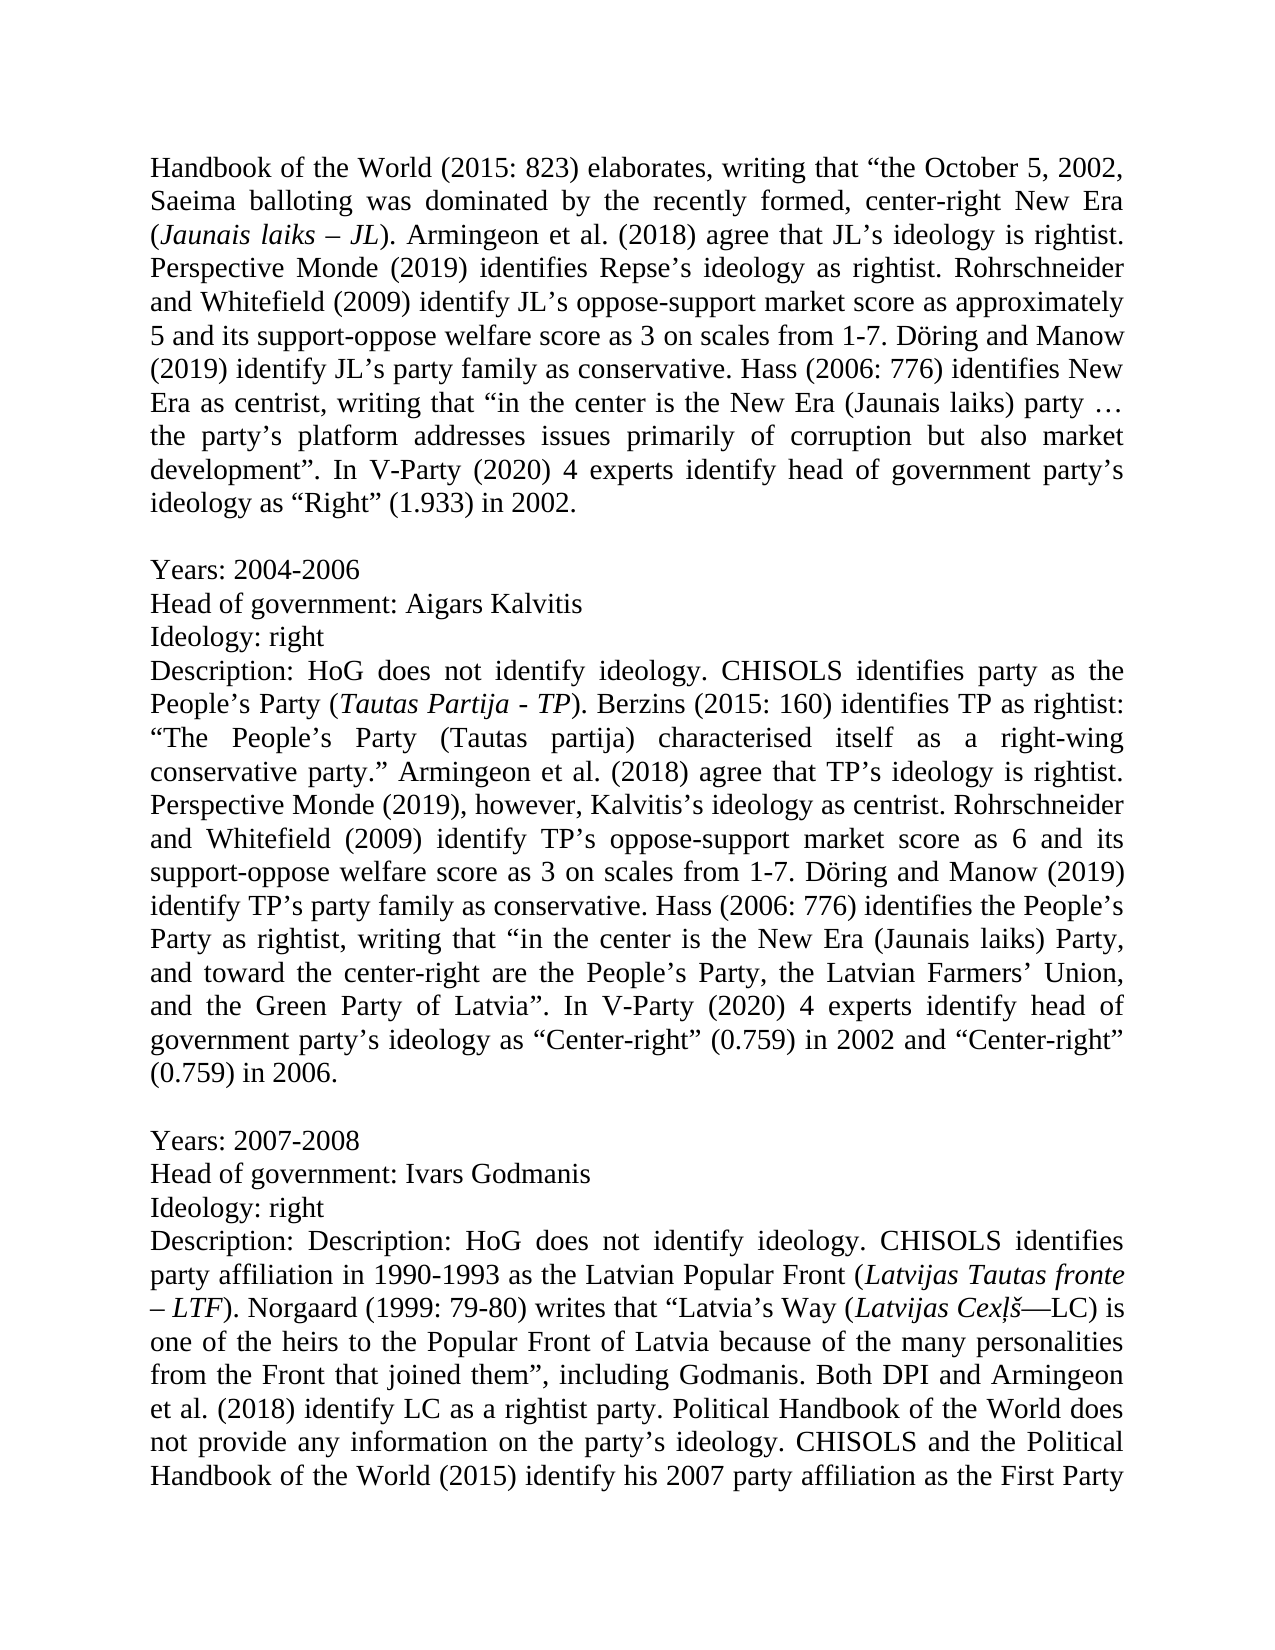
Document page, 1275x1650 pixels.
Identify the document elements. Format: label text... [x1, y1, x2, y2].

text Description: HoG does not identify ideology. CHISOLS identifies party as the People’s Party (Tautas Partija - TP). Berzins (2015: 160) identifies TP as rightist: “The People’s Party (Tautas partija) characterised itself as a right-wing conservative party.” Armingeon et al. (2018) agree that TP’s ideology is rightist. Perspective Monde (2019), however, Kalvitis’s ideology as centrist. Rohrschneider and Whitefield (2009) identify TP’s oppose-support market score as 6 and its support-oppose welfare score as 3 on scales from 1-7. Döring and Manow (2019) identify TP’s party family as conservative. Hass (2006: 776) identifies the People’s Party as rightist, writing that “in the center is the New Era (Jaunais laiks) Party, and toward the center-right are the People’s Party, the Latvian Farmers’ Union, and the Green Party of Latvia”. In V-Party (2020) 4 experts identify head of government party’s ideology as “Center-right” (0.759) in 2002 and “Center-right” (0.759) in 2006. [150, 653, 1125, 1089]
text Ideology: right [150, 1190, 1125, 1223]
text Head of government: Ivars Godmanis [150, 1156, 1125, 1190]
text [150, 150, 1125, 519]
text Head of government: Aigars Kalvitis [150, 586, 1125, 619]
text Years: 2007-2008 [150, 1123, 1125, 1156]
text Years: 2004-2006 [150, 552, 1125, 586]
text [150, 1223, 1125, 1492]
text Ideology: right [150, 619, 1125, 653]
